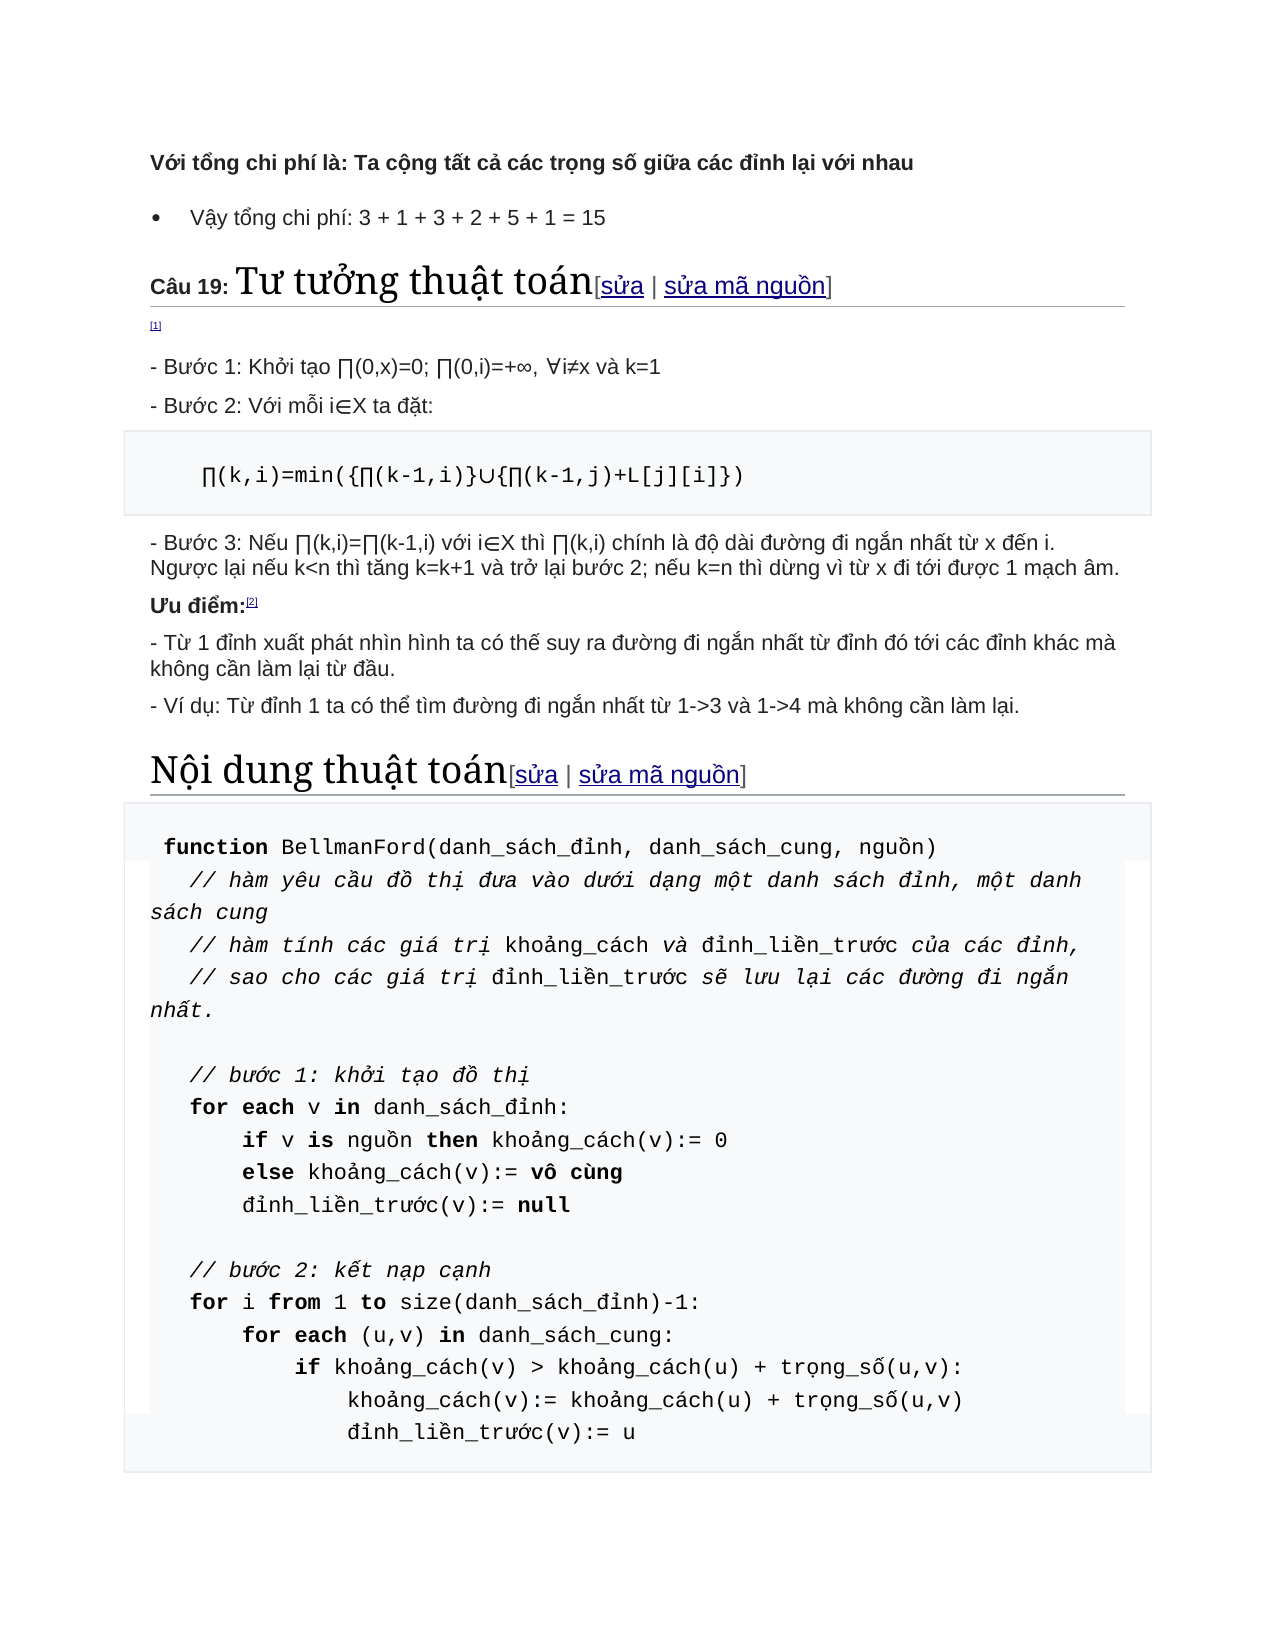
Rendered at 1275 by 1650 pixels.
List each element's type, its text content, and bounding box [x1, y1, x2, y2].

text for each v in danh_sách_đỉnh: [150, 1089, 1125, 1121]
text Nội dung thuật toán[sửa | sửa mã nguồn] [150, 743, 1125, 794]
text for each (u,v) in danh_sách_cung: [150, 1316, 1125, 1349]
text for i from 1 to size(danh_sách_đỉnh)-1: [150, 1284, 1125, 1316]
subtitle Câu 19: Tư tưởng thuật toán[sửa | sửa mã nguồn] [150, 254, 1125, 306]
text function BellmanFord(danh_sách_đỉnh, danh_sách_cung, nguồn) [125, 804, 1150, 861]
text // sao cho các giá trị đỉnh_liền_trước sẽ lưu lại các đường đi ngắn nhất. [150, 959, 1125, 1024]
text // bước 1: khởi tạo đồ thị [150, 1056, 1125, 1089]
text else khoảng_cách(v):= vô cùng [150, 1154, 1125, 1186]
text if v is nguồn then khoảng_cách(v):= 0 [150, 1121, 1125, 1154]
text ∏(k,i)=min({∏(k-1,i)}∪{∏(k-1,j)+L[j][i]}) [125, 432, 1150, 514]
text đỉnh_liền_trước(v):= u [125, 1387, 1150, 1471]
text [1] [150, 320, 1125, 340]
text - Ví dụ: Từ đỉnh 1 ta có thể tìm đường đi ngắn nhất từ 1->3 và 1->4 mà không cần làm lại. [150, 693, 1125, 718]
text // hàm tính các giá trị khoảng_cách và đỉnh_liền_trước của các đỉnh, [150, 926, 1125, 959]
text - Bước 2: Với mỗi i∈X ta đặt: [150, 391, 1125, 418]
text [150, 1349, 1125, 1381]
text // hàm yêu cầu đồ thị đưa vào dưới dạng một danh sách đỉnh, một danh sách cung [150, 861, 1125, 926]
text - Bước 3: Nếu ∏(k,i)=∏(k-1,i) với i∈X thì ∏(k,i) chính là độ dài đường đi ngắn nhất từ x đến i. Ngược lại nếu k<n thì tăng k=k+1 và trở lại bước 2; nếu k=n thì dừng vì từ x đi tới được 1 mạch âm. [150, 528, 1125, 580]
text Với tổng chi phí là: Ta cộng tất cả các trọng số giữa các đỉnh lại với nhau [150, 150, 1125, 175]
text - Từ 1 đỉnh xuất phát nhìn hình ta có thế suy ra đường đi ngắn nhất từ đỉnh đó tới các đỉnh khác mà không cần làm lại từ đầu. [150, 630, 1125, 681]
text // bước 2: kết nạp cạnh [150, 1251, 1125, 1284]
list Vậy tổng chi phí: 3 + 1 + 3 + 2 + 5 + 1 = 15 [152, 204, 1125, 229]
text - Bước 1: Khởi tạo ∏(0,x)=0; ∏(0,i)=+∞, ∀i≠x và k=1 [150, 353, 1125, 379]
text Ưu điểm:[2] [150, 592, 1125, 618]
text đỉnh_liền_trước(v):= null [150, 1186, 1125, 1219]
